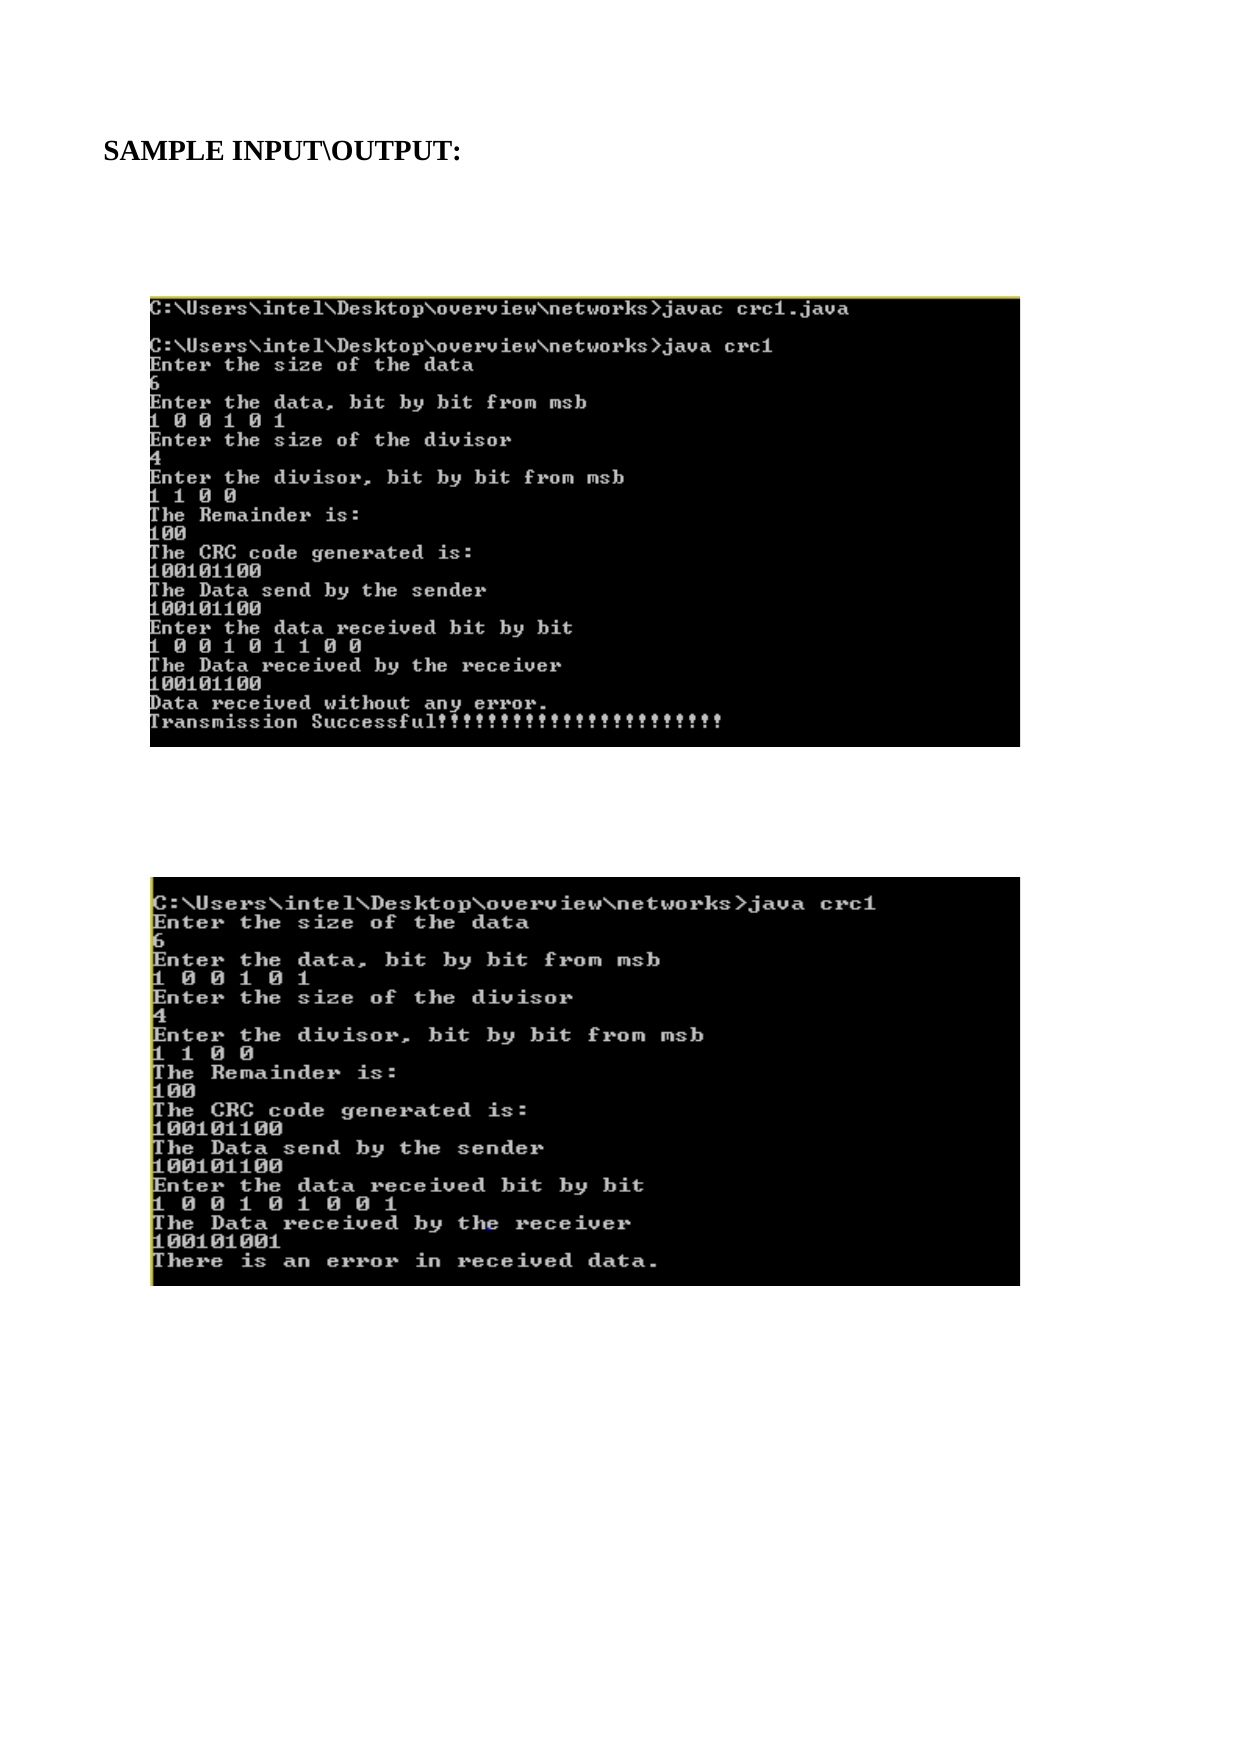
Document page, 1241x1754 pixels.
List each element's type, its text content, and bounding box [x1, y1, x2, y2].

picture [150, 296, 1021, 747]
picture [150, 877, 1021, 1286]
text SAMPLE INPUT\OUTPUT: [103, 133, 1090, 167]
